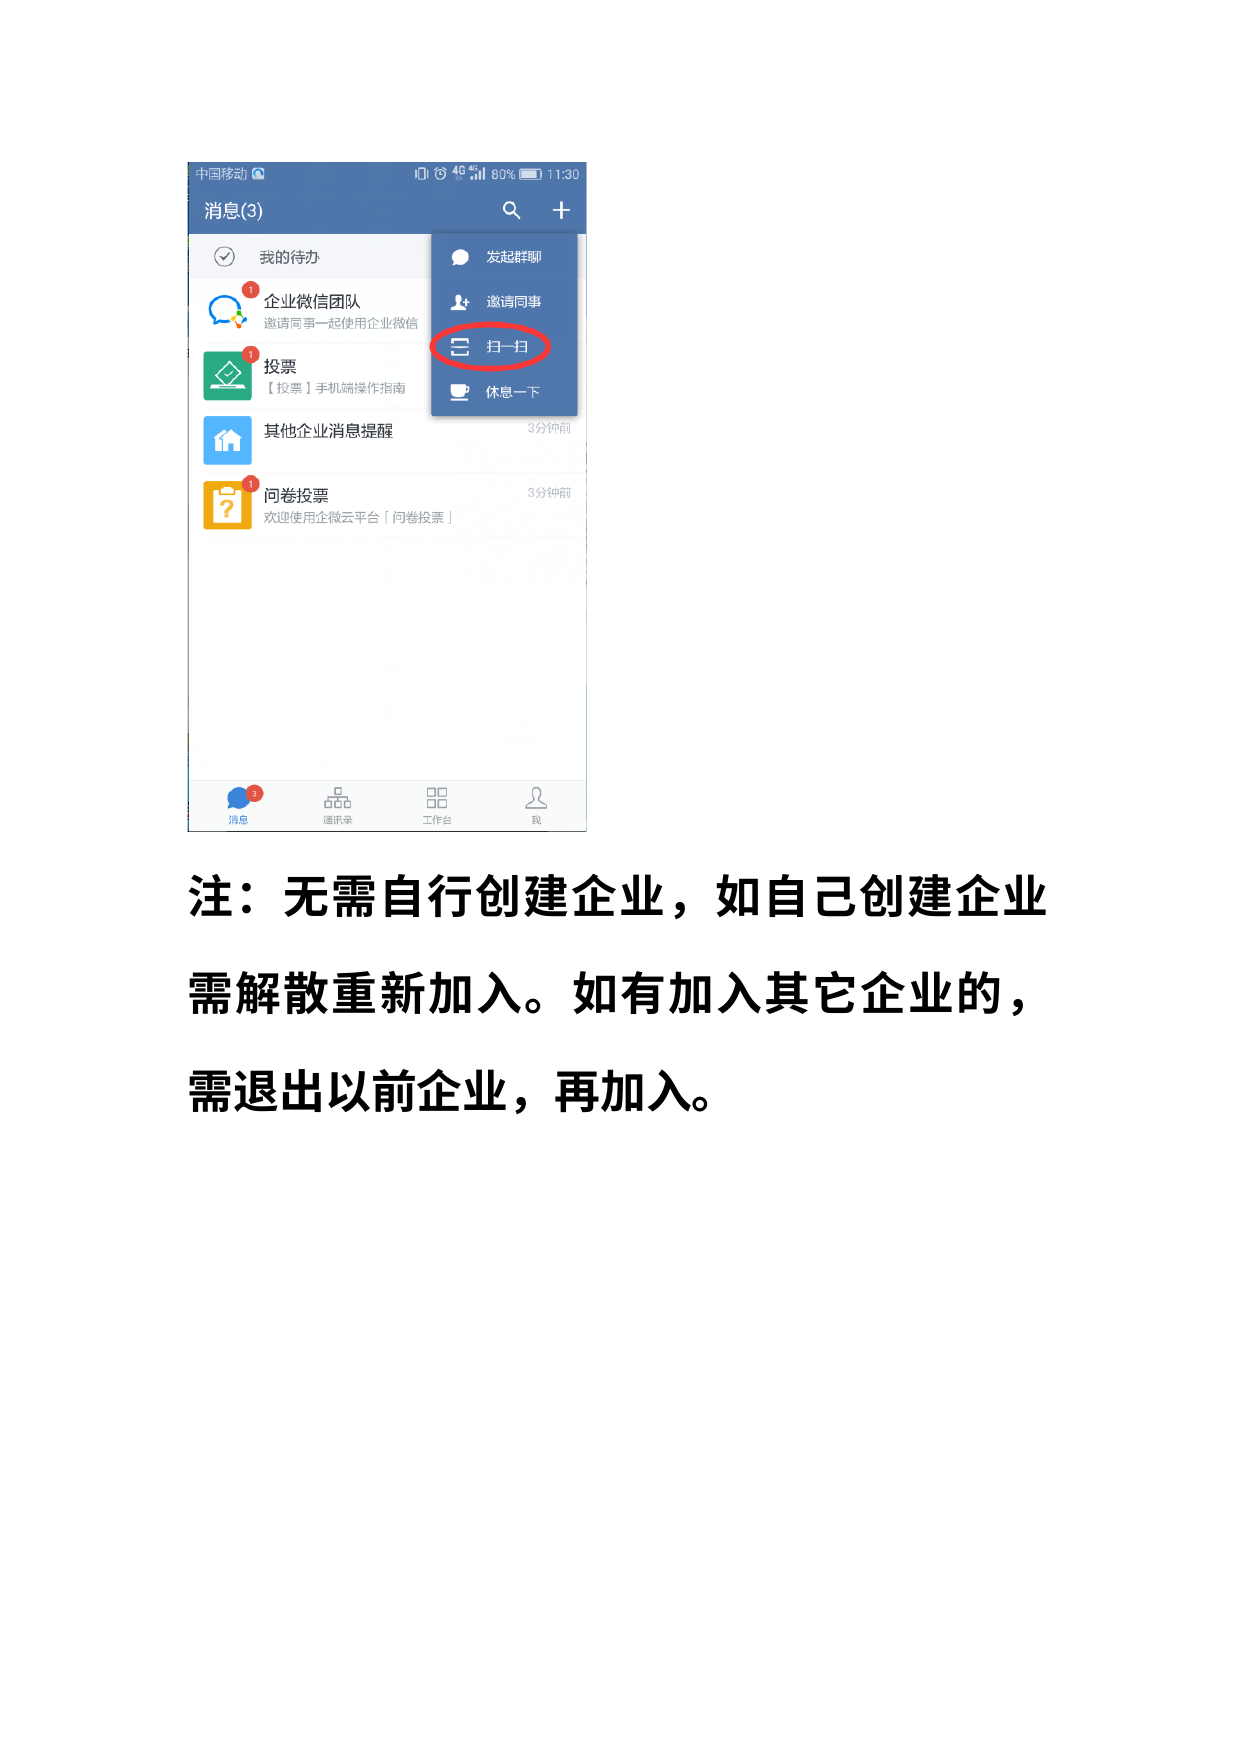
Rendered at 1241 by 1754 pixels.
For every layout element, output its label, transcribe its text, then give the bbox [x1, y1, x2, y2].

text 注：无需自行创建企业，如自己创建企业，需解散重新加入。如有加入其它企业的，需退出以前企业，再加入。 [187, 844, 1053, 1137]
picture [187, 162, 587, 832]
